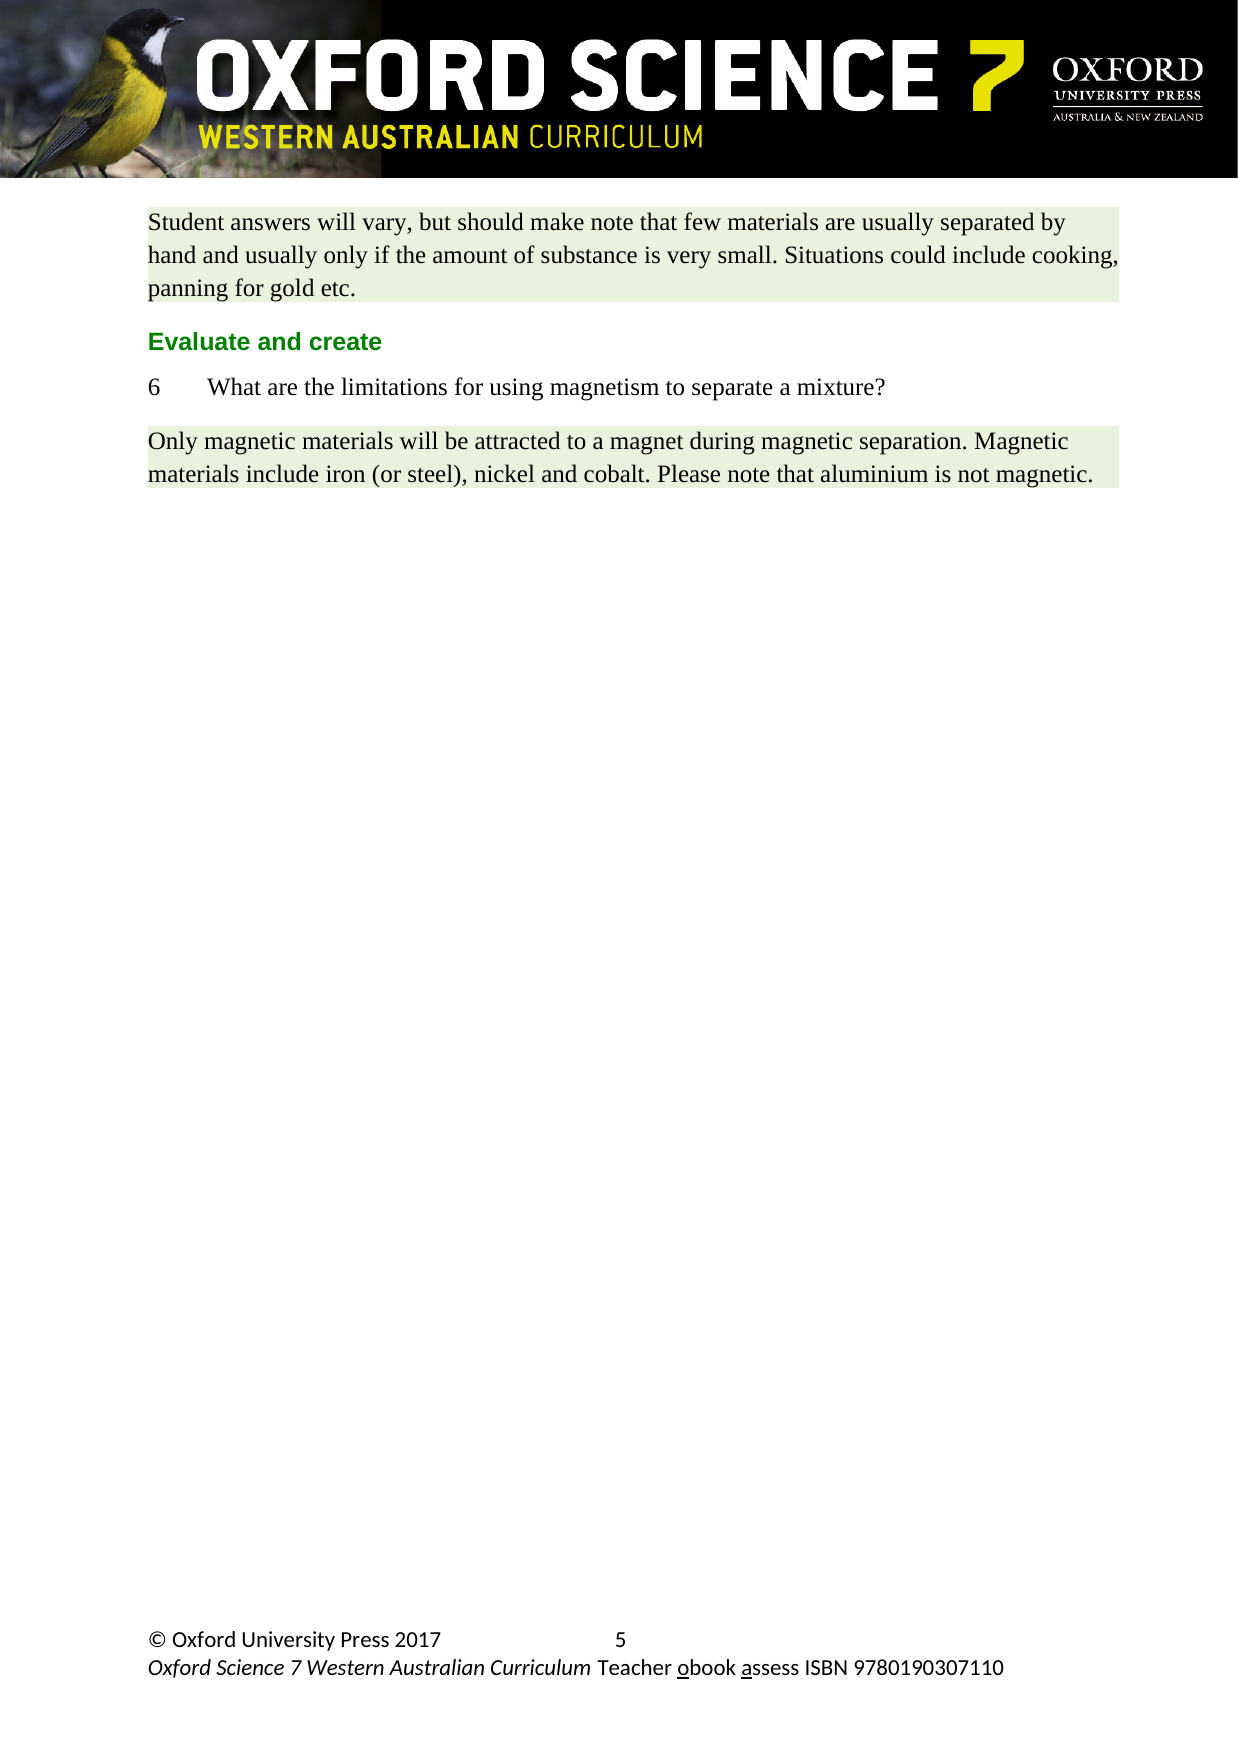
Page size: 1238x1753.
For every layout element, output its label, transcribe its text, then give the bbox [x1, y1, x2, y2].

list 6 What are the limitations for using magnetism to separate a mixture? [148, 372, 1119, 401]
text Student answers will vary, but should make note that few materials are usually separated by hand and usually only if the amount of substance is very small. Situations could include cooking, panning for gold etc. [148, 207, 1119, 302]
text Only magnetic materials will be attracted to a magnet during magnetic separation. Magnetic materials include iron (or steel), nickel and cobalt. Please note that aluminium is not magnetic. [148, 426, 1119, 488]
text Evaluate and create [148, 327, 1119, 355]
picture [0, 0, 1238, 178]
